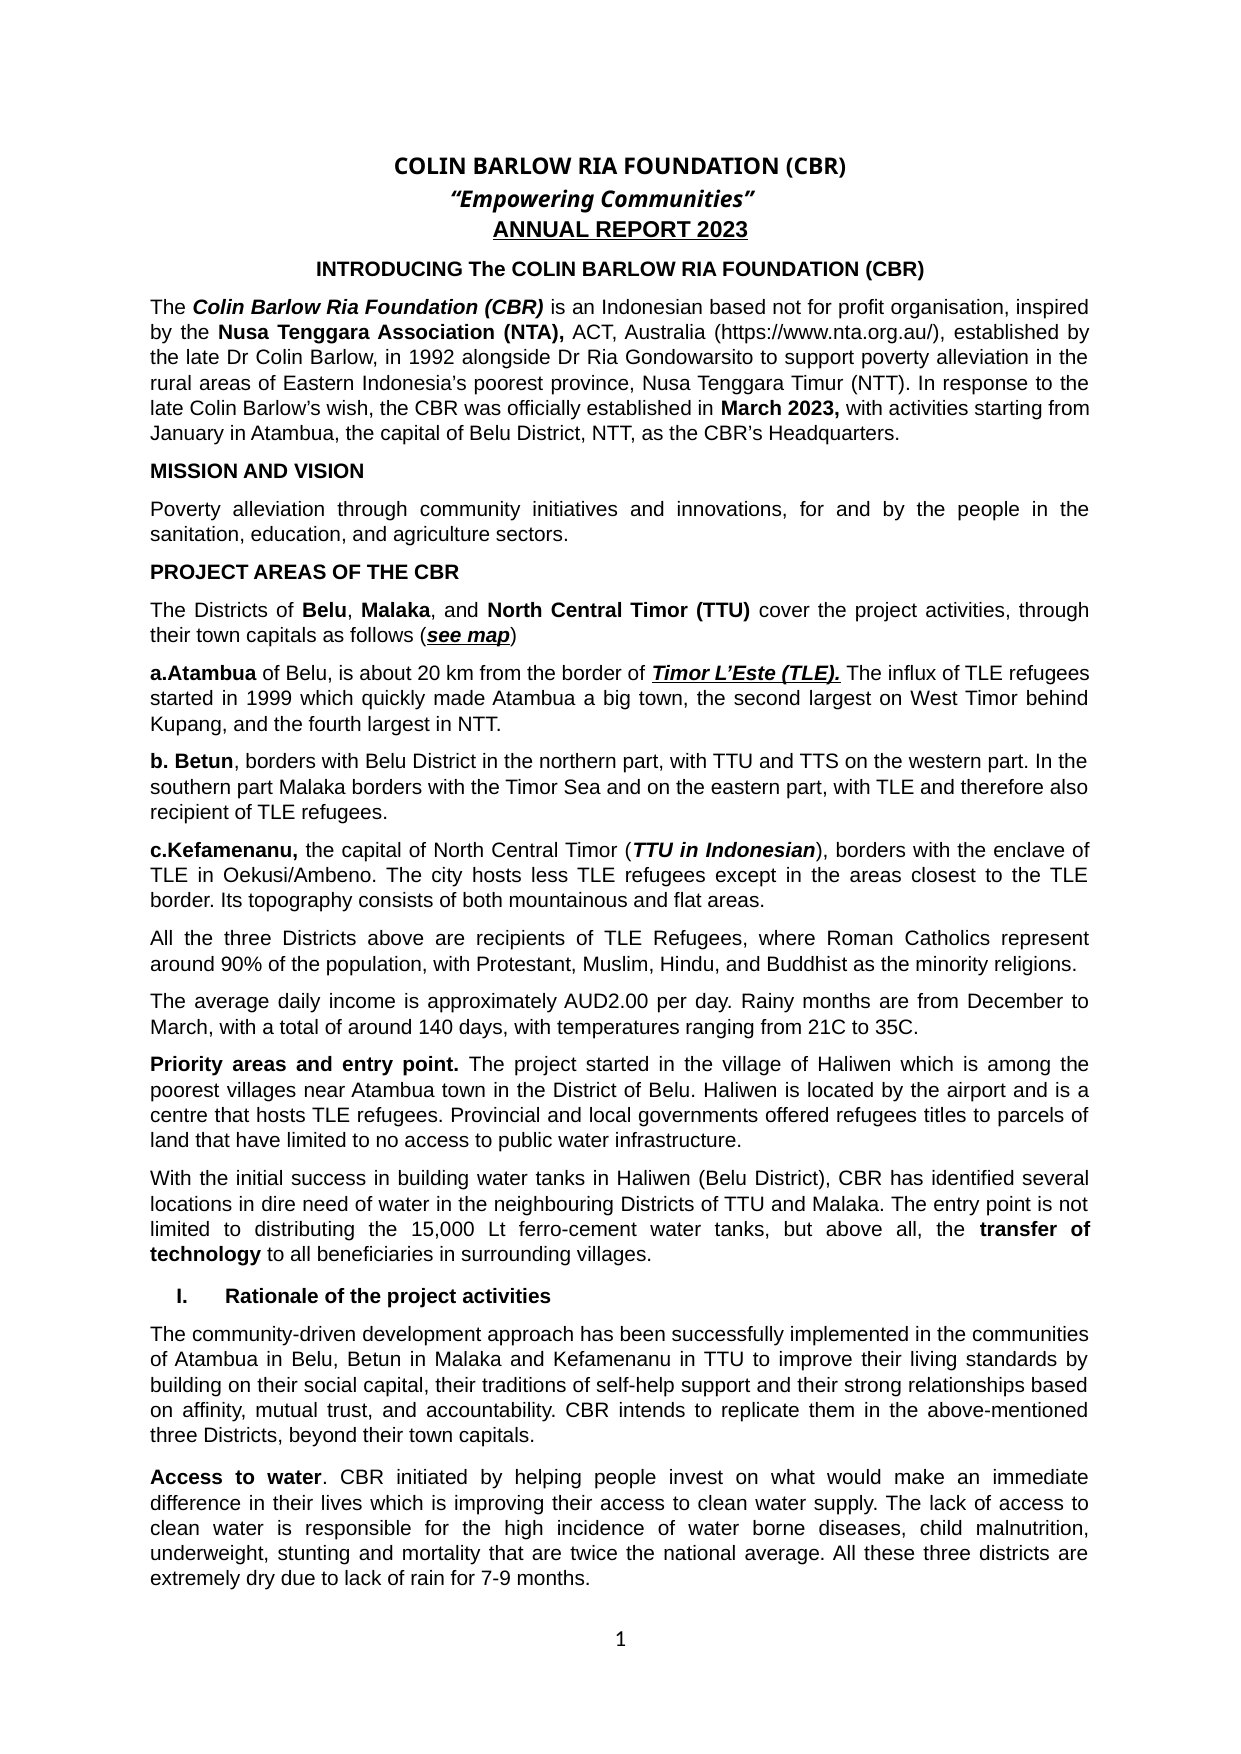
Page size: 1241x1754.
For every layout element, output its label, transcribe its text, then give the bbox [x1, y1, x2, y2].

text PROJECT AREAS OF THE CBR [150, 560, 1090, 584]
text The Districts of Belu, Malaka, and North Central Timor (TTU) cover the project activities, through their town capitals as follows (see map) [150, 598, 1090, 647]
text The Colin Barlow Ria Foundation (CBR) is an Indonesian based not for profit organisation, inspired by the Nusa Tenggara Association (NTA), ACT, Australia (https://www.nta.org.au/), established by the late Dr Colin Barlow, in 1992 alongside Dr Ria Gondowarsito to support poverty alleviation in the rural areas of Eastern Indonesia’s poorest province, Nusa Tenggara Timur (NTT). In response to the late Colin Barlow’s wish, the CBR was officially established in March 2023, with activities starting from January in Atambua, the capital of Belu District, NTT, as the CBR’s Headquarters. [150, 294, 1090, 445]
text Access to water. CBR initiated by helping people invest on what would make an immediate difference in their lives which is improving their access to clean water supply. The lack of access to clean water is responsible for the high incidence of water borne diseases, child malnutrition, underweight, stunting and mortality that are twice the national average. All these three districts are extremely dry due to lack of rain for 7-9 months. [150, 1465, 1090, 1590]
text The average daily income is approximately AUD2.00 per day. Rainy months are from December to March, with a total of around 140 days, with temperatures ranging from 21C to 35C. [150, 989, 1090, 1038]
text INTRODUCING The COLIN BARLOW RIA FOUNDATION (CBR) [150, 257, 1090, 281]
text The community-driven development approach has been successfully implemented in the communities of Atambua in Belu, Betun in Malaka and Kefamenanu in TTU to improve their living standards by building on their social capital, their traditions of self-help support and their strong relationships based on affinity, mutual trust, and accountability. CBR intends to replicate them in the above-mentioned three Districts, beyond their town capitals. [150, 1322, 1090, 1447]
text COLIN BARLOW RIA FOUNDATION (CBR) [150, 150, 1090, 181]
text With the initial success in building water tanks in Haliwen (Belu District), CBR has identified several locations in dire need of water in the neighbouring Districts of TTU and Malaka. The entry point is not limited to distributing the 15,000 Lt ferro-cement water tanks, but above all, the transfer of technology to all beneficiaries in surrounding villages. [150, 1166, 1090, 1266]
text Poverty alleviation through community initiatives and innovations, for and by the people in the sanitation, education, and agriculture sectors. [150, 497, 1090, 546]
list Rationale of the project activities [187, 1284, 1090, 1308]
text b. Betun, borders with Belu District in the northern part, with TTU and TTS on the western part. In the southern part Malaka borders with the Timor Sea and on the eastern part, with TLE and therefore also recipient of TLE refugees. [150, 749, 1090, 824]
text ANNUAL REPORT 2023 [150, 216, 1090, 243]
text a.Atambua of Belu, is about 20 km from the border of Timor L’Este (TLE). The influx of TLE refugees started in 1999 which quickly made Atambua a big town, the second largest on West Timor behind Kupang, and the fourth largest in NTT. [150, 661, 1090, 735]
list “Empowering Communities” [450, 183, 1090, 214]
text c.Kefamenanu, the capital of North Central Timor (TTU in Indonesian), borders with the enclave of TLE in Oekusi/Ambeno. The city hosts less TLE refugees except in the areas closest to the TLE border. Its topography consists of both mountainous and flat areas. [150, 838, 1090, 912]
text MISSION AND VISION [150, 459, 1090, 483]
text All the three Districts above are recipients of TLE Refugees, where Roman Catholics represent around 90% of the population, with Protestant, Muslim, Hindu, and Buddhist as the minority religions. [150, 926, 1090, 975]
text Priority areas and entry point. The project started in the village of Haliwen which is among the poorest villages near Atambua town in the District of Belu. Haliwen is located by the airport and is a centre that hosts TLE refugees. Provincial and local governments offered refugees titles to parcels of land that have limited to no access to public water infrastructure. [150, 1052, 1090, 1152]
